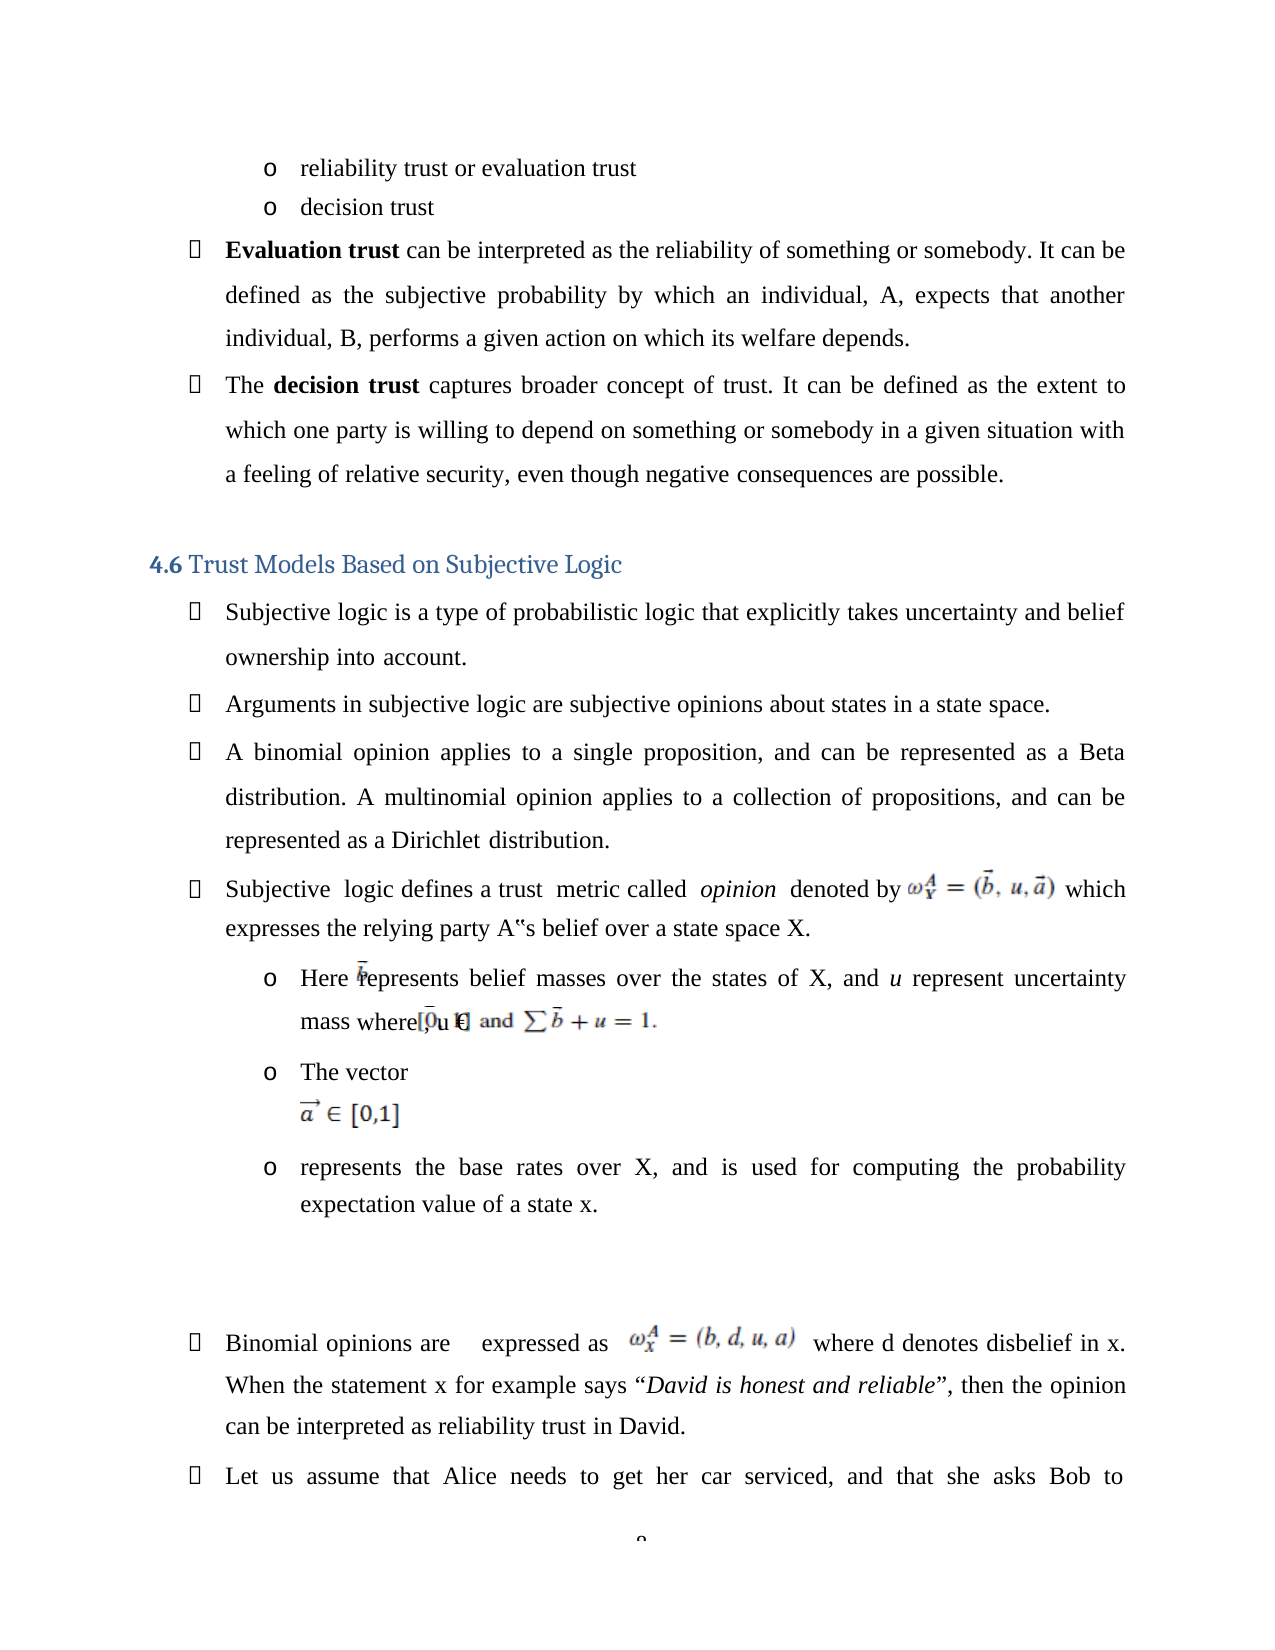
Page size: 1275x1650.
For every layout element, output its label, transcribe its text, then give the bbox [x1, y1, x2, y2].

list decision trust [263, 192, 1252, 223]
list Arguments in subjective logic are subjective opinions about states in a state space. [187, 685, 1252, 719]
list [187, 1458, 1124, 1492]
list Subjective logic defines a trust metric called opinion denoted by which expresses the relying party A‟s belief over a state space X. [187, 869, 1126, 942]
picture [623, 1325, 796, 1352]
list A binomial opinion applies to a single proposition, and can be represented as a Beta distribution. A multinomial opinion applies to a collection of propositions, and can be represented as a Dirichlet distribution. [187, 733, 1127, 854]
picture [908, 869, 1055, 899]
picture [300, 1099, 400, 1128]
list The vector [263, 1057, 1252, 1087]
list Here represents belief masses over the states of X, and u represent uncertainty mass where , u € [263, 963, 1127, 1036]
list represents the base rates over X, and is used for computing the probability expectation value of a state x. [263, 1106, 1127, 1218]
subtitle Trust Models Based on Subjective Logic [149, 549, 1252, 580]
list Subjective logic is a type of probabilistic logic that explicitly takes uncertainty and belief ownership into account. [187, 594, 1126, 671]
list Evaluation trust can be interpreted as the reliability of something or somebody. It can be defined as the subjective probability by which an individual, A, expects that another individual, B, performs a given action on which its welfare depends. [187, 232, 1126, 352]
list Binomial opinions are expressed as where d denotes disbelief in x. When the statement x for example says “David is honest and reliable”, then the opinion can be interpreted as reliability trust in David. [187, 1325, 1126, 1440]
list The decision trust captures broader concept of trust. It can be defined as the extent to which one party is willing to depend on something or somebody in a given situation with a feeling of relative security, even though negative consequences are possible. [187, 367, 1127, 488]
list reliability trust or evaluation trust [263, 153, 1252, 184]
